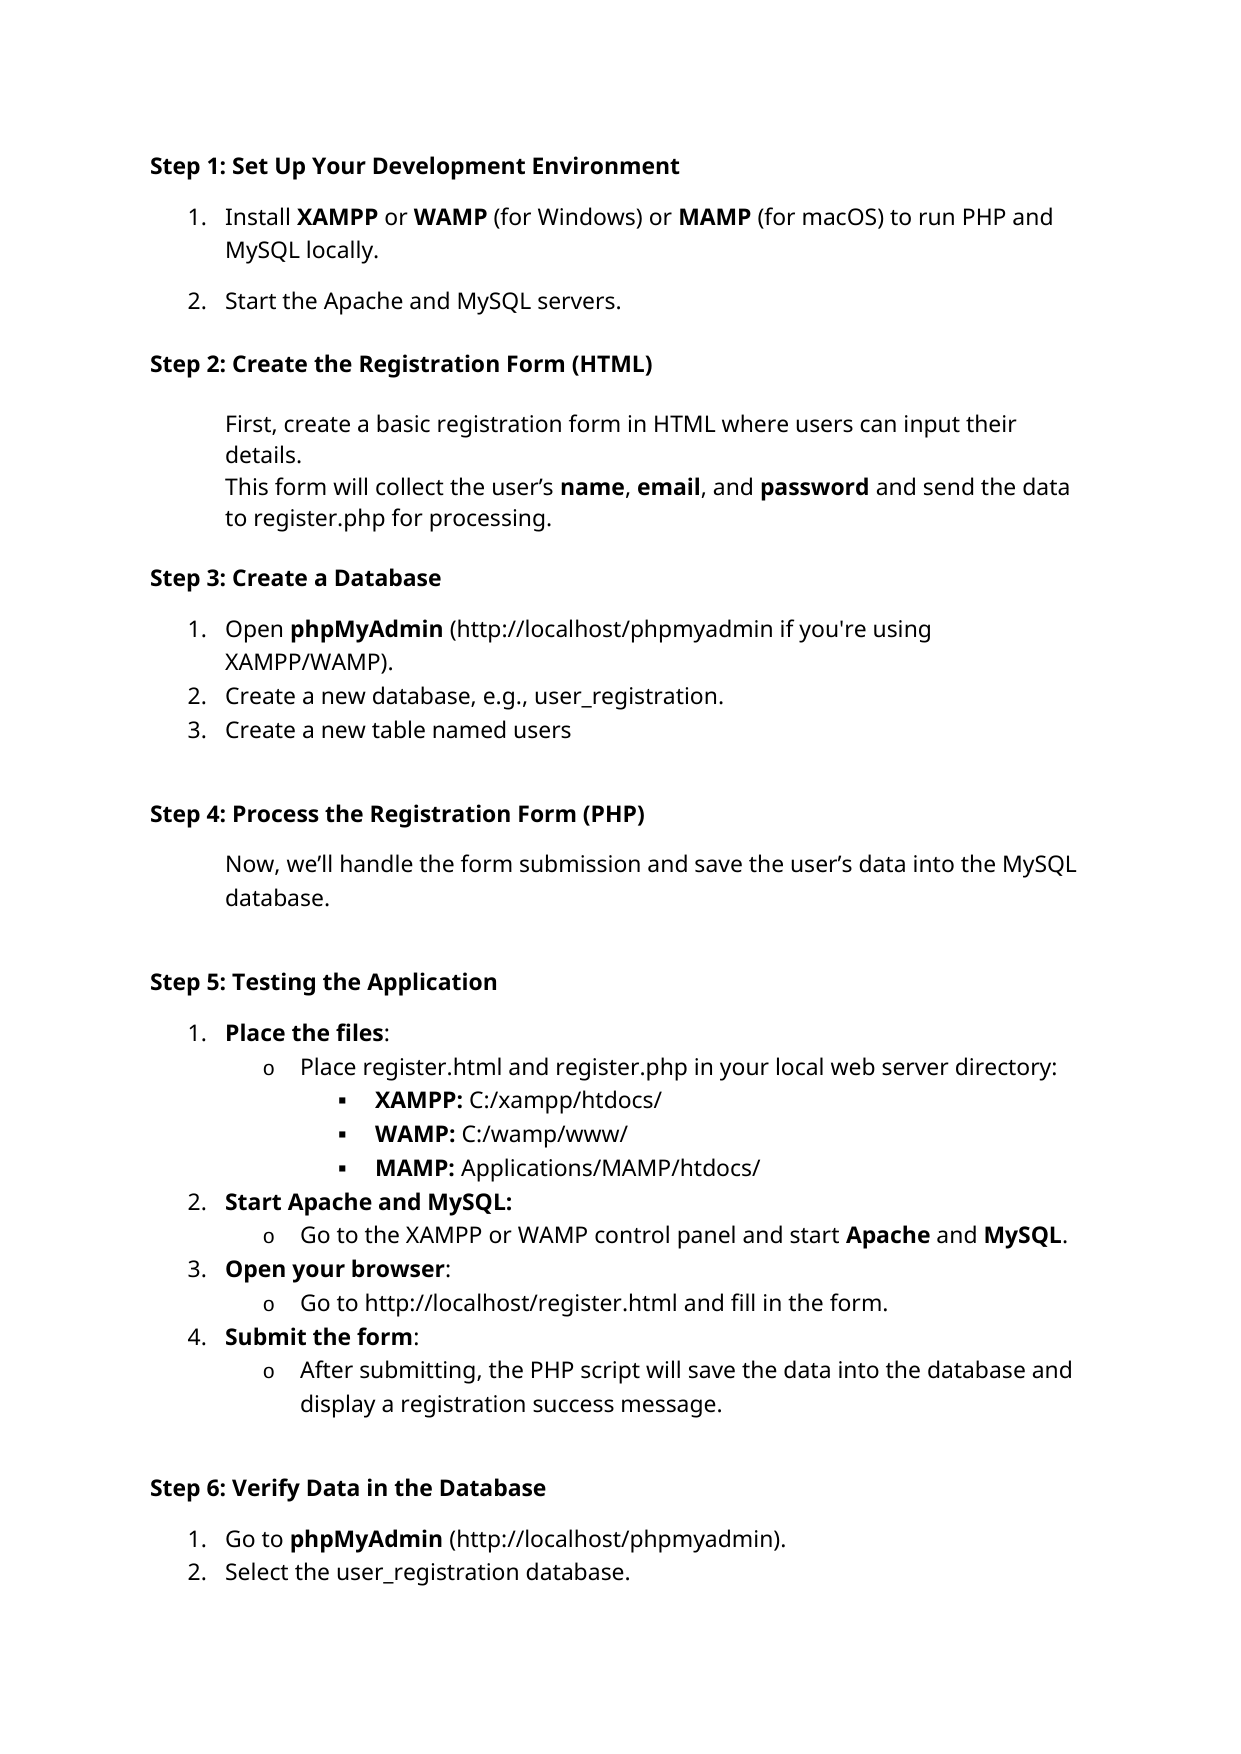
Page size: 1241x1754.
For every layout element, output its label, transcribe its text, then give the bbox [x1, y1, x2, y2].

list Start Apache and MySQL: [187, 1185, 1090, 1217]
text Step 4: Process the Registration Form (PHP) [150, 798, 1090, 829]
list Create a new database, e.g., user_registration. [187, 680, 1090, 711]
list First, create a basic registration form in HTML where users can input their details. [225, 408, 1090, 470]
list Go to the XAMPP or WAMP control panel and start Apache and MySQL. [262, 1219, 1090, 1250]
text Step 3: Create a Database [150, 562, 1090, 593]
list Create a new table named users [187, 714, 1090, 745]
text Step 6: Verify Data in the Database [150, 1472, 1090, 1503]
list Open your browser: [187, 1253, 1090, 1284]
list MAMP: Applications/MAMP/htdocs/ [337, 1152, 1090, 1183]
text Step 1: Set Up Your Development Environment [150, 150, 1090, 181]
list Now, we’ll handle the form submission and save the user’s data into the MySQL database. [225, 848, 1090, 913]
list This form will collect the user’s name, email, and password and send the data to register.php for processing. [225, 470, 1090, 533]
list Place register.html and register.php in your local web server directory: [262, 1050, 1090, 1082]
list Install XAMPP or WAMP (for Windows) or MAMP (for macOS) to run PHP and MySQL locally. [187, 200, 1090, 265]
list Go to http://localhost/register.html and fill in the form. [262, 1287, 1090, 1318]
list XAMPP: C:/xampp/htdocs/ [337, 1084, 1090, 1115]
list After submitting, the PHP script will save the data into the database and display a registration success message. [262, 1354, 1090, 1419]
list Submit the form: [187, 1320, 1090, 1352]
text Step 5: Testing the Application [150, 966, 1090, 997]
list Open phpMyAdmin (http://localhost/phpmyadmin if you're using XAMPP/WAMP). [187, 612, 1090, 677]
list Go to phpMyAdmin (http://localhost/phpmyadmin). [187, 1522, 1090, 1554]
list Start the Apache and MySQL servers. [187, 284, 1090, 316]
text Step 2: Create the Registration Form (HTML) [150, 347, 1090, 379]
list Select the user_registration database. [187, 1556, 1090, 1587]
list WAMP: C:/wamp/www/ [337, 1118, 1090, 1149]
list Place the files: [187, 1017, 1090, 1048]
